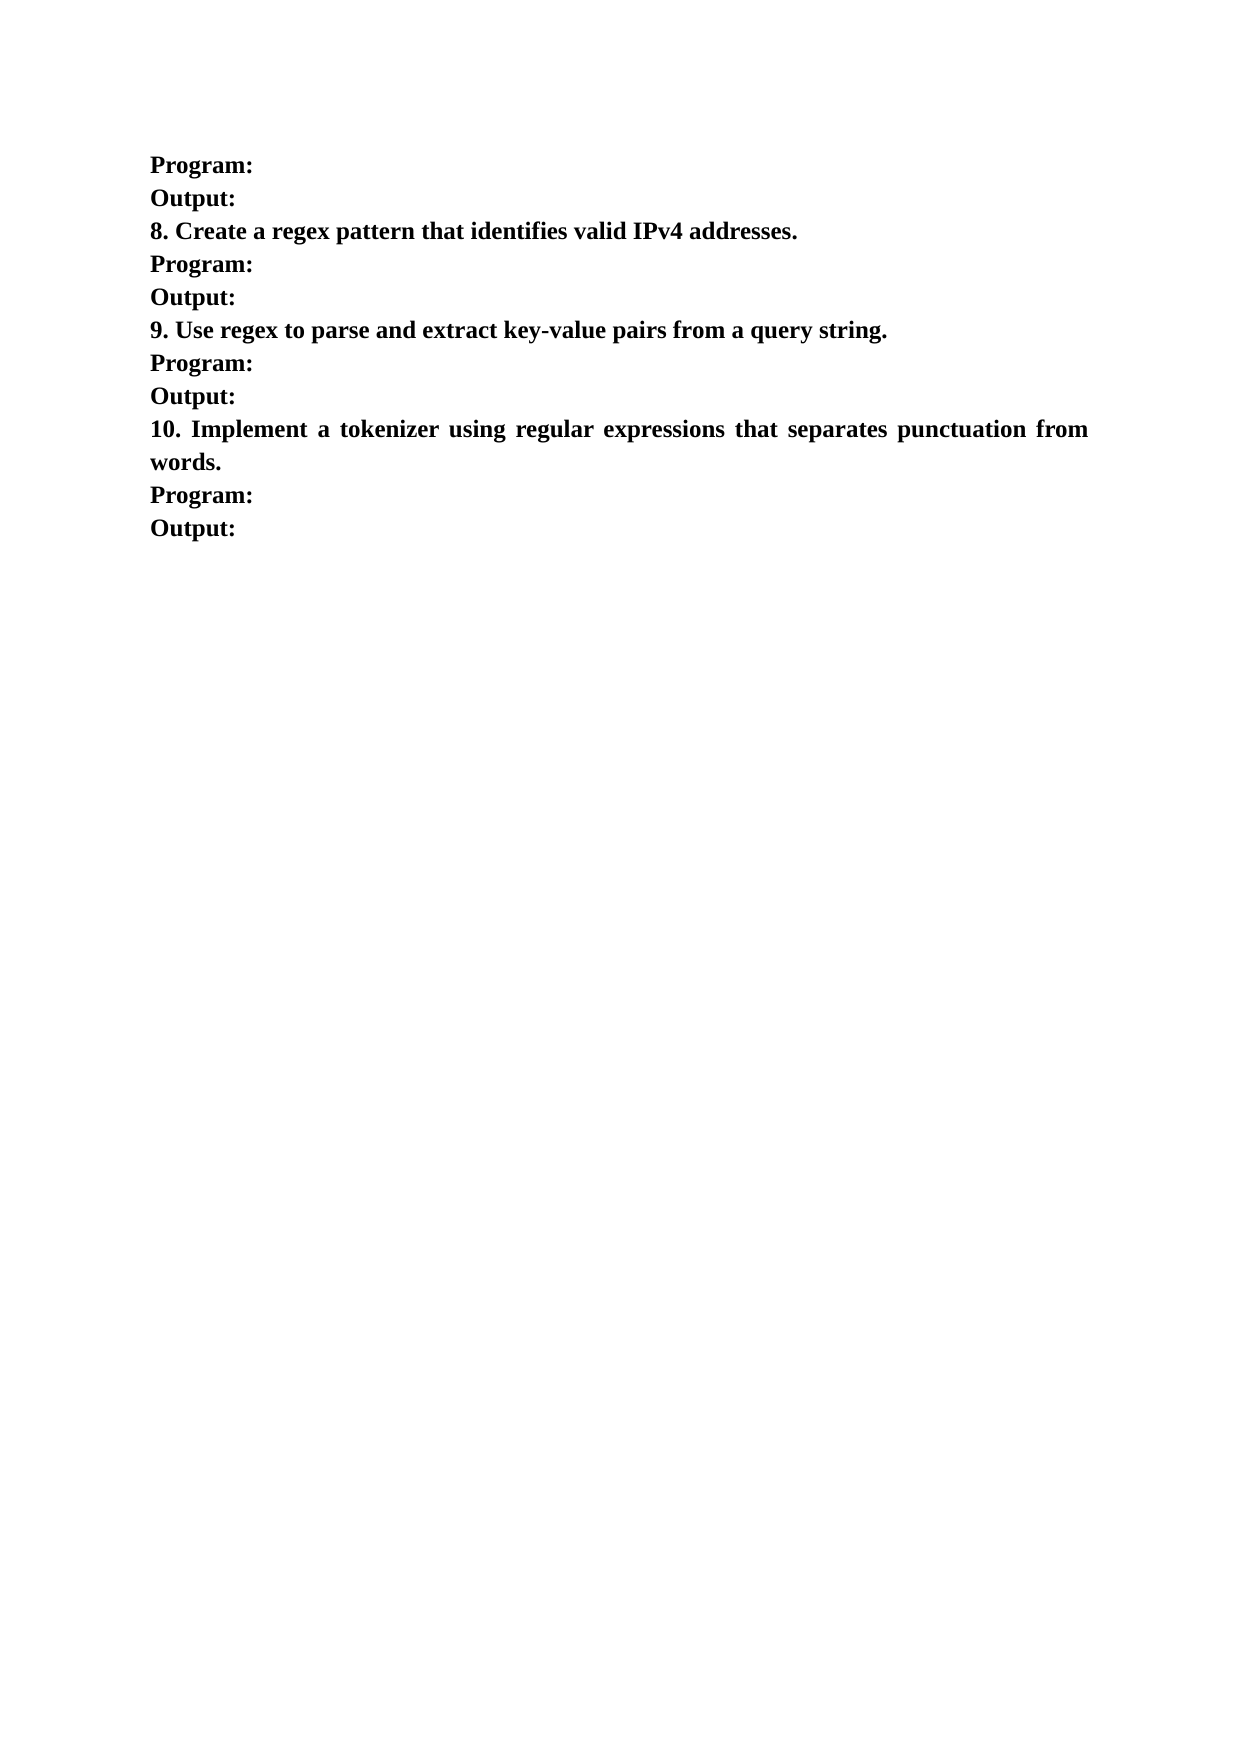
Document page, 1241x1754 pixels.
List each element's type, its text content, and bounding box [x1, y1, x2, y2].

text Program: [150, 150, 1090, 179]
text 8. Create a regex pattern that identifies valid IPv4 addresses. [150, 216, 1090, 245]
text Program: [150, 480, 1090, 509]
text Output: [150, 513, 1090, 542]
text Output: [150, 183, 1090, 212]
text 10. Implement a tokenizer using regular expressions that separates punctuation from words. [150, 414, 1090, 476]
text 9. Use regex to parse and extract key-value pairs from a query string. [150, 315, 1090, 344]
text Output: [150, 381, 1090, 410]
text Output: [150, 282, 1090, 311]
text Program: [150, 348, 1090, 377]
text Program: [150, 249, 1090, 278]
